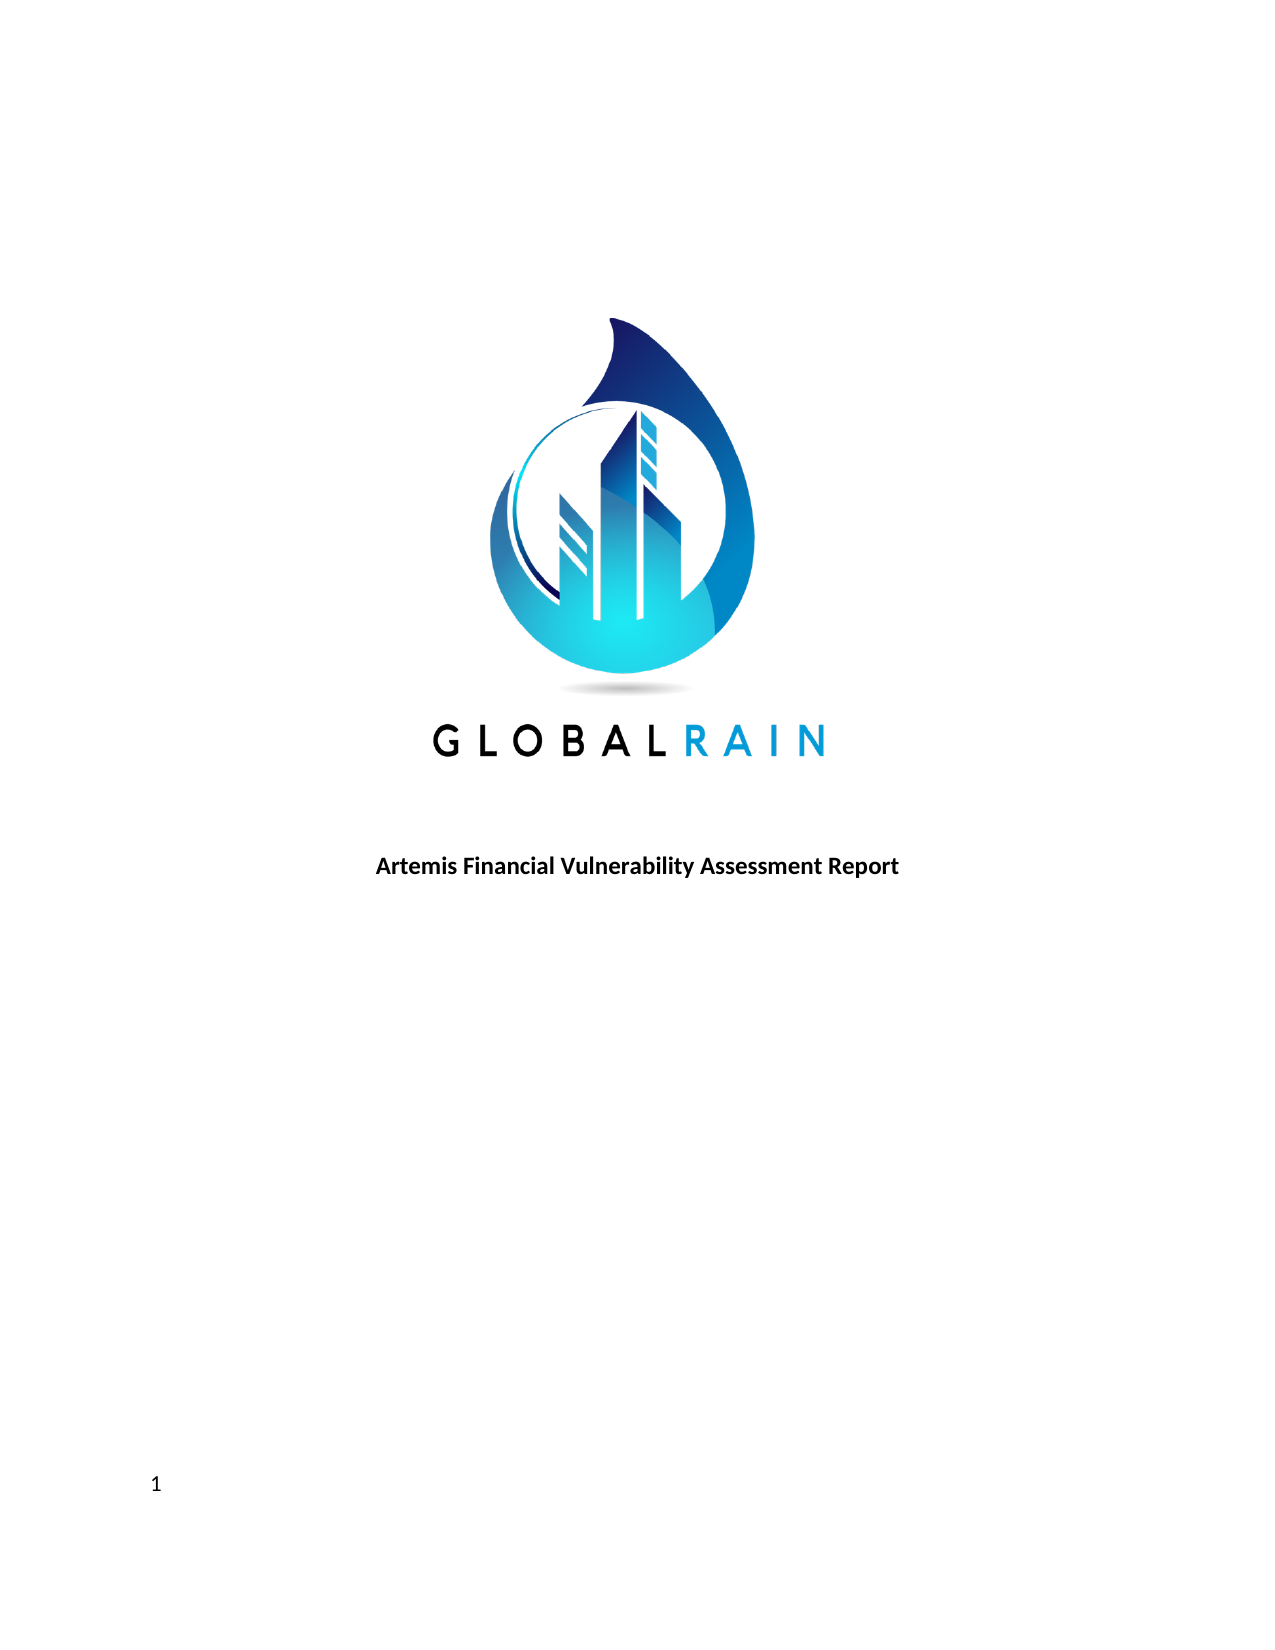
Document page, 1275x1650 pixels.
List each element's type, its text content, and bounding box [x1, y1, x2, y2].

picture [431, 318, 844, 766]
subtitle Artemis Financial Vulnerability Assessment Report [150, 850, 1125, 880]
